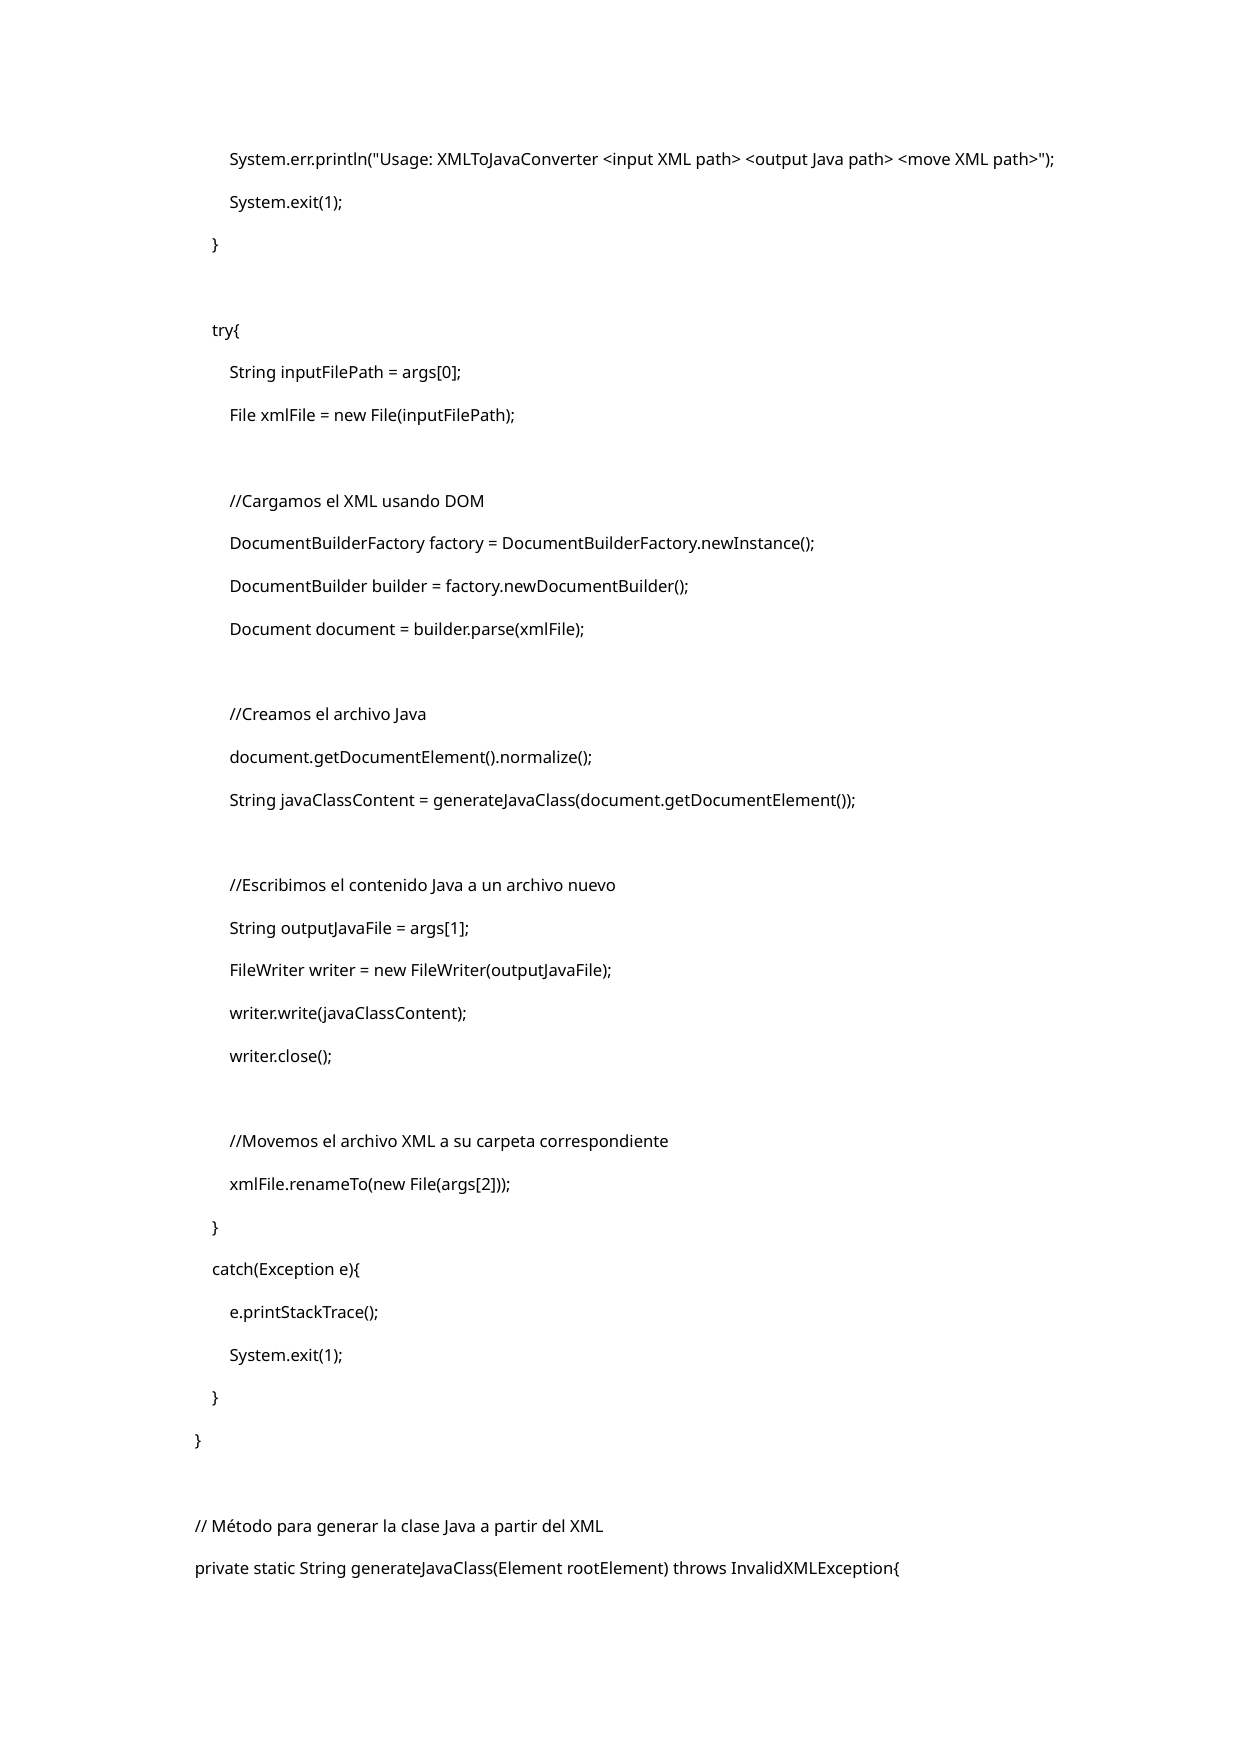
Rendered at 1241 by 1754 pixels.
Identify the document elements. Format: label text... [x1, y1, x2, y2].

text String javaClassContent = generateJavaClass(document.getDocumentElement()); [177, 788, 1063, 811]
text DocumentBuilderFactory factory = DocumentBuilderFactory.newInstance(); [177, 532, 1063, 555]
text System.exit(1); [177, 190, 1063, 213]
text } [177, 1215, 1063, 1238]
text try{ [177, 318, 1063, 341]
text document.getDocumentElement().normalize(); [177, 746, 1063, 768]
text DocumentBuilder builder = factory.newDocumentBuilder(); [177, 575, 1063, 597]
text System.exit(1); [177, 1343, 1063, 1366]
text writer.write(javaClassContent); [177, 1002, 1063, 1024]
text //Cargamos el XML usando DOM [177, 489, 1063, 512]
text } [177, 233, 1063, 256]
text //Movemos el archivo XML a su carpeta correspondiente [177, 1130, 1063, 1153]
text private static String generateJavaClass(Element rootElement) throws InvalidXMLException{ [177, 1557, 1063, 1580]
text Document document = builder.parse(xmlFile); [177, 617, 1063, 640]
text // Método para generar la clase Java a partir del XML [177, 1514, 1063, 1537]
text } [177, 1386, 1063, 1409]
text //Creamos el archivo Java [177, 703, 1063, 726]
text File xmlFile = new File(inputFilePath); [177, 404, 1063, 427]
text System.err.println("Usage: XMLToJavaConverter <input XML path> <output Java path> <move XML path>"); [177, 148, 1063, 170]
text } [177, 1429, 1063, 1452]
text //Escribimos el contenido Java a un archivo nuevo [177, 874, 1063, 896]
text e.printStackTrace(); [177, 1301, 1063, 1323]
text String inputFilePath = args[0]; [177, 361, 1063, 384]
text writer.close(); [177, 1044, 1063, 1067]
text FileWriter writer = new FileWriter(outputJavaFile); [177, 959, 1063, 982]
text xmlFile.renameTo(new File(args[2])); [177, 1173, 1063, 1195]
text catch(Exception e){ [177, 1258, 1063, 1281]
text String outputJavaFile = args[1]; [177, 916, 1063, 939]
